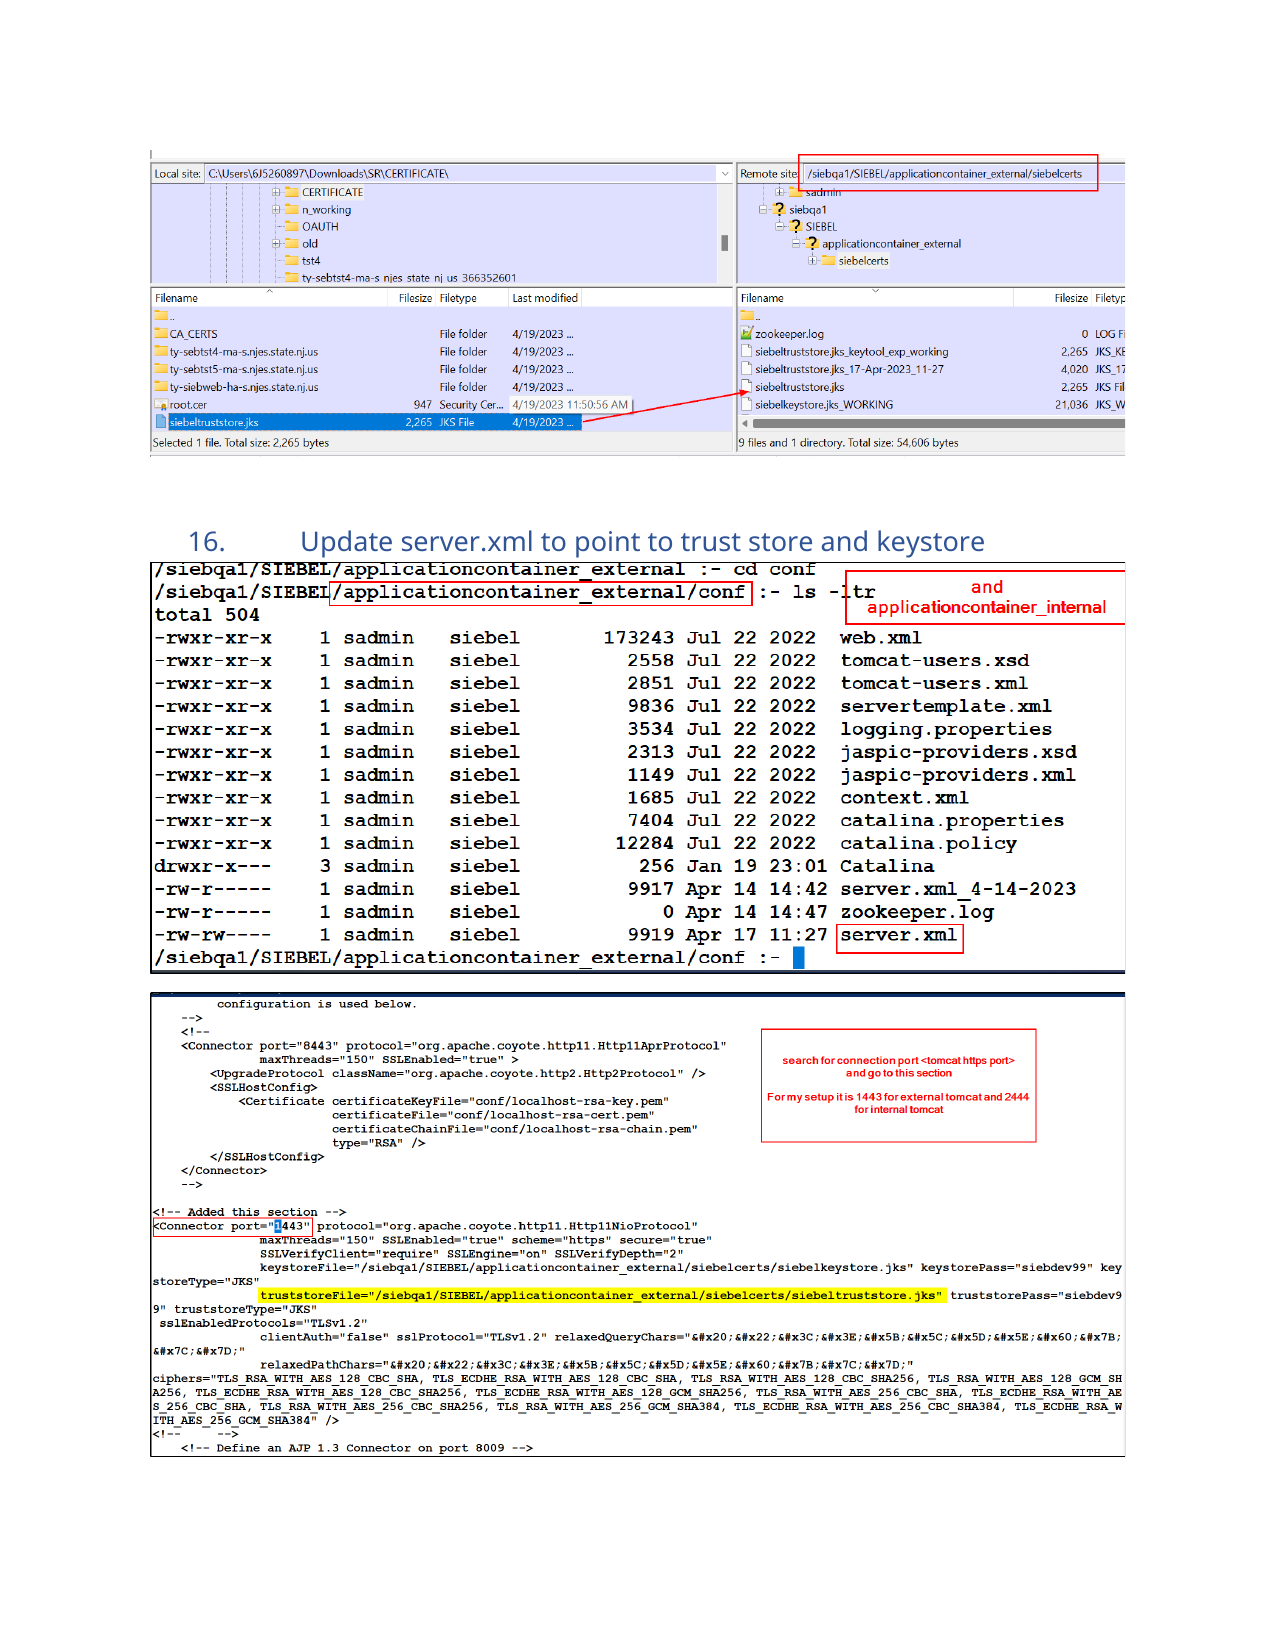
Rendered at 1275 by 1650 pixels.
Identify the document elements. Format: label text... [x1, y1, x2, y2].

picture [150, 562, 1125, 974]
subtitle Update server.xml to point to trust store and keystore [187, 522, 1125, 559]
picture [150, 150, 1125, 457]
picture [150, 992, 1125, 1457]
